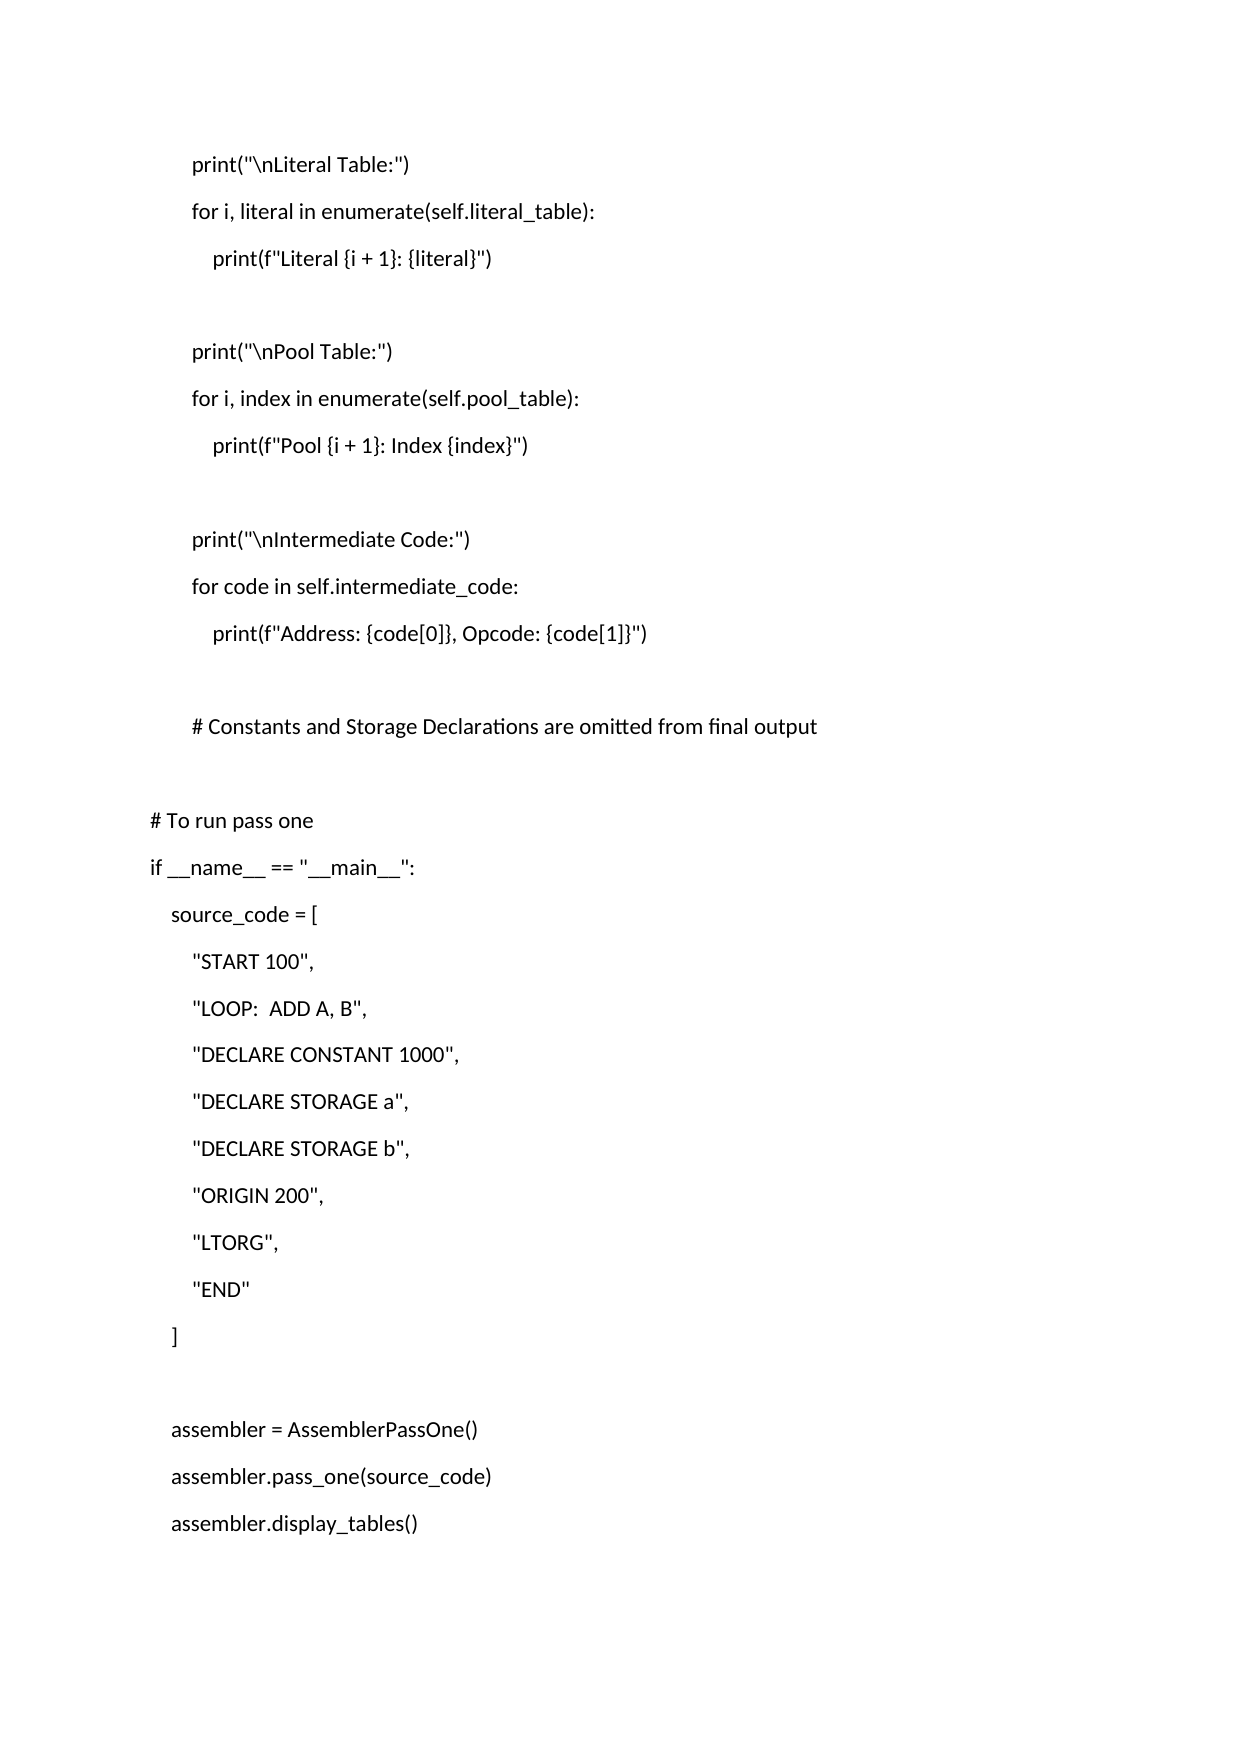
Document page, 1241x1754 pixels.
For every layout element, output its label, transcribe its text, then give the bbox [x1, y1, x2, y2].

text assembler.pass_one(source_code) [150, 1462, 1090, 1491]
text # To run pass one [150, 806, 1090, 834]
text print("\nIntermediate Code:") [150, 525, 1090, 553]
text source_code = [ [150, 900, 1090, 928]
text # Constants and Storage Declarations are omitted from final output [150, 712, 1090, 741]
text print("\nLiteral Table:") [150, 150, 1090, 178]
text "END" [150, 1275, 1090, 1303]
text "DECLARE STORAGE b", [150, 1134, 1090, 1162]
text "DECLARE STORAGE a", [150, 1087, 1090, 1116]
text "LTORG", [150, 1228, 1090, 1256]
text "ORIGIN 200", [150, 1181, 1090, 1209]
text for i, literal in enumerate(self.literal_table): [150, 197, 1090, 225]
text print(f"Address: {code[0]}, Opcode: {code[1]}") [150, 619, 1090, 647]
text print(f"Pool {i + 1}: Index {index}") [150, 431, 1090, 459]
text print("\nPool Table:") [150, 337, 1090, 366]
text for i, index in enumerate(self.pool_table): [150, 384, 1090, 412]
text if __name__ == "__main__": [150, 853, 1090, 881]
text ] [150, 1322, 1090, 1350]
text assembler = AssemblerPassOne() [150, 1416, 1090, 1444]
text assembler.display_tables() [150, 1509, 1090, 1537]
text for code in self.intermediate_code: [150, 572, 1090, 600]
text "DECLARE CONSTANT 1000", [150, 1041, 1090, 1069]
text "LOOP: ADD A, B", [150, 994, 1090, 1022]
text "START 100", [150, 947, 1090, 975]
text print(f"Literal {i + 1}: {literal}") [150, 244, 1090, 272]
